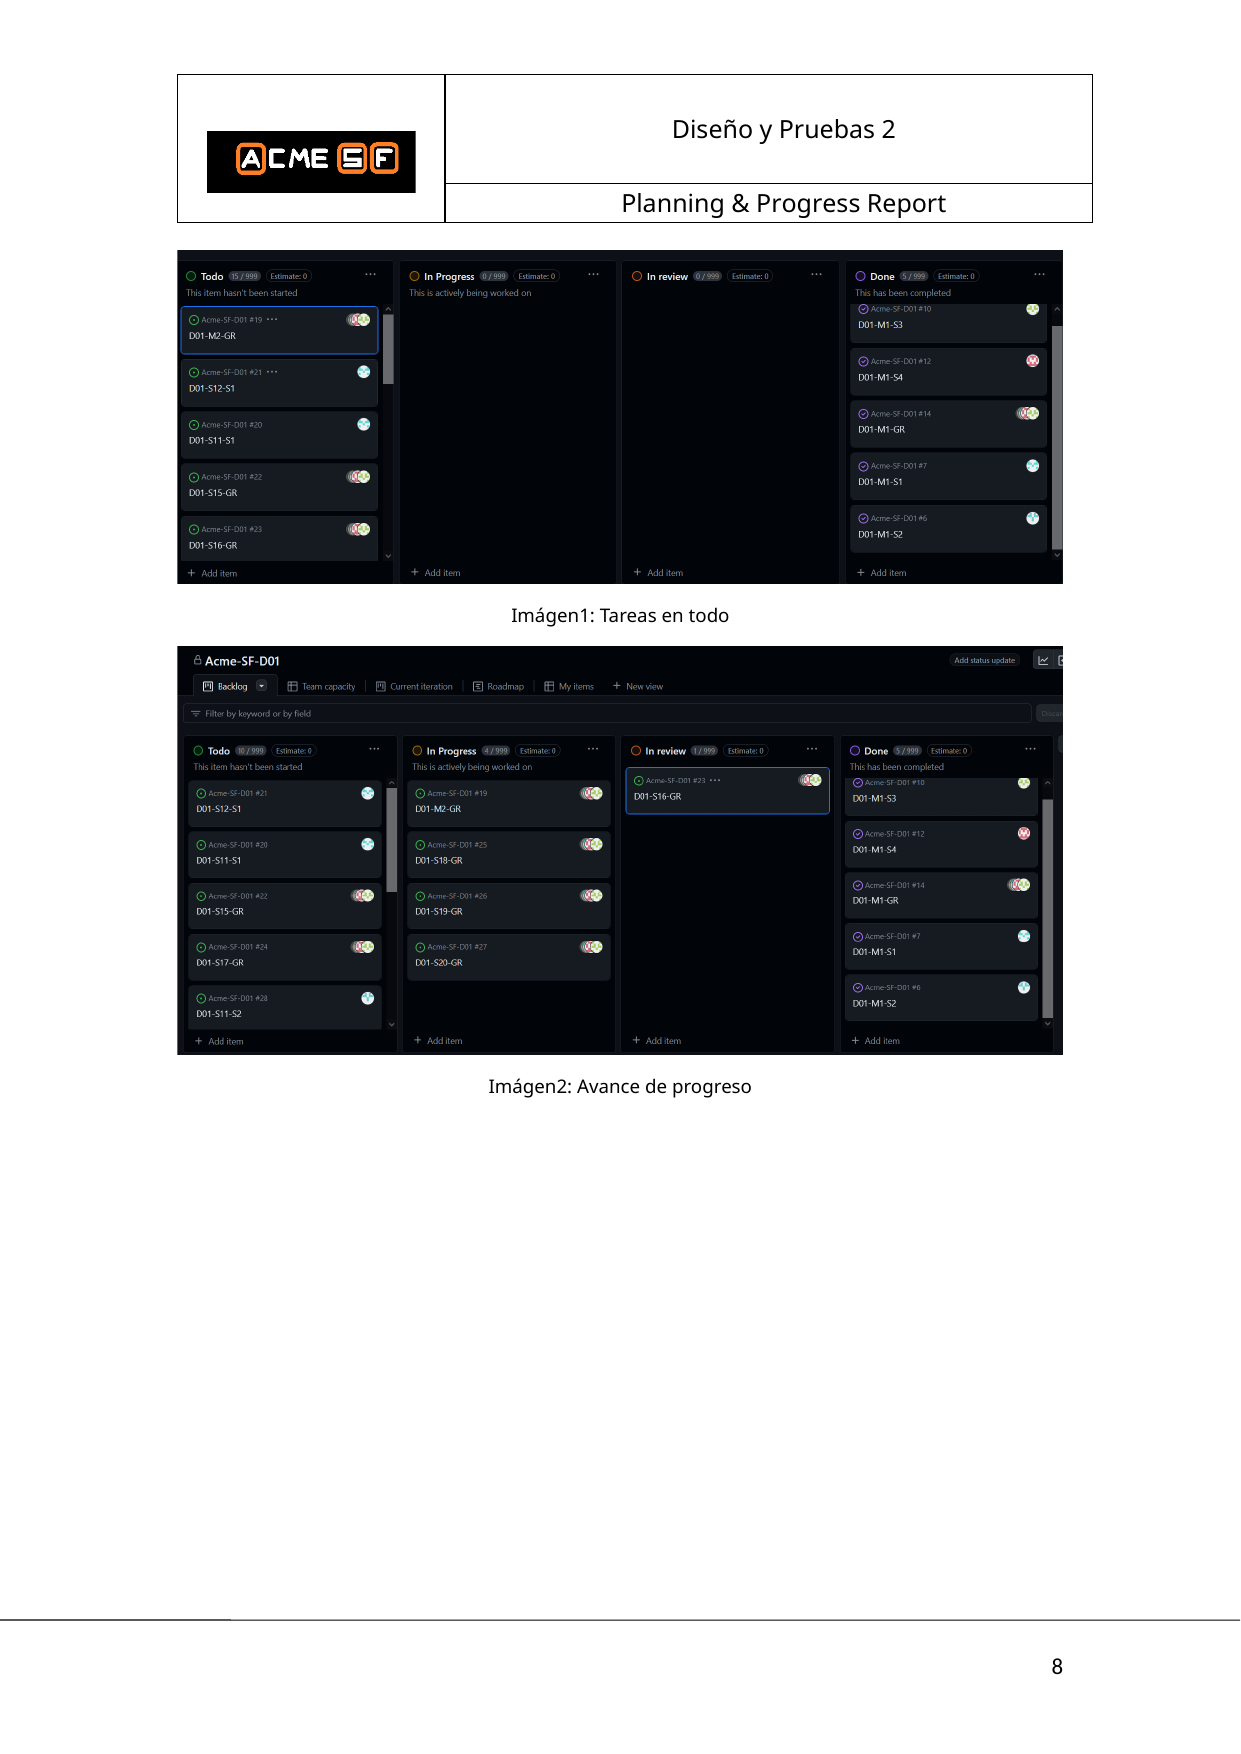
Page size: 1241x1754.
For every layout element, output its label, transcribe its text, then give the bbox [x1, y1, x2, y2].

picture [177, 250, 1063, 584]
text Imágen2: Avance de progreso [177, 1074, 1063, 1099]
picture [207, 131, 416, 193]
picture [177, 646, 1063, 1055]
text Imágen1: Tareas en todo [177, 602, 1063, 628]
